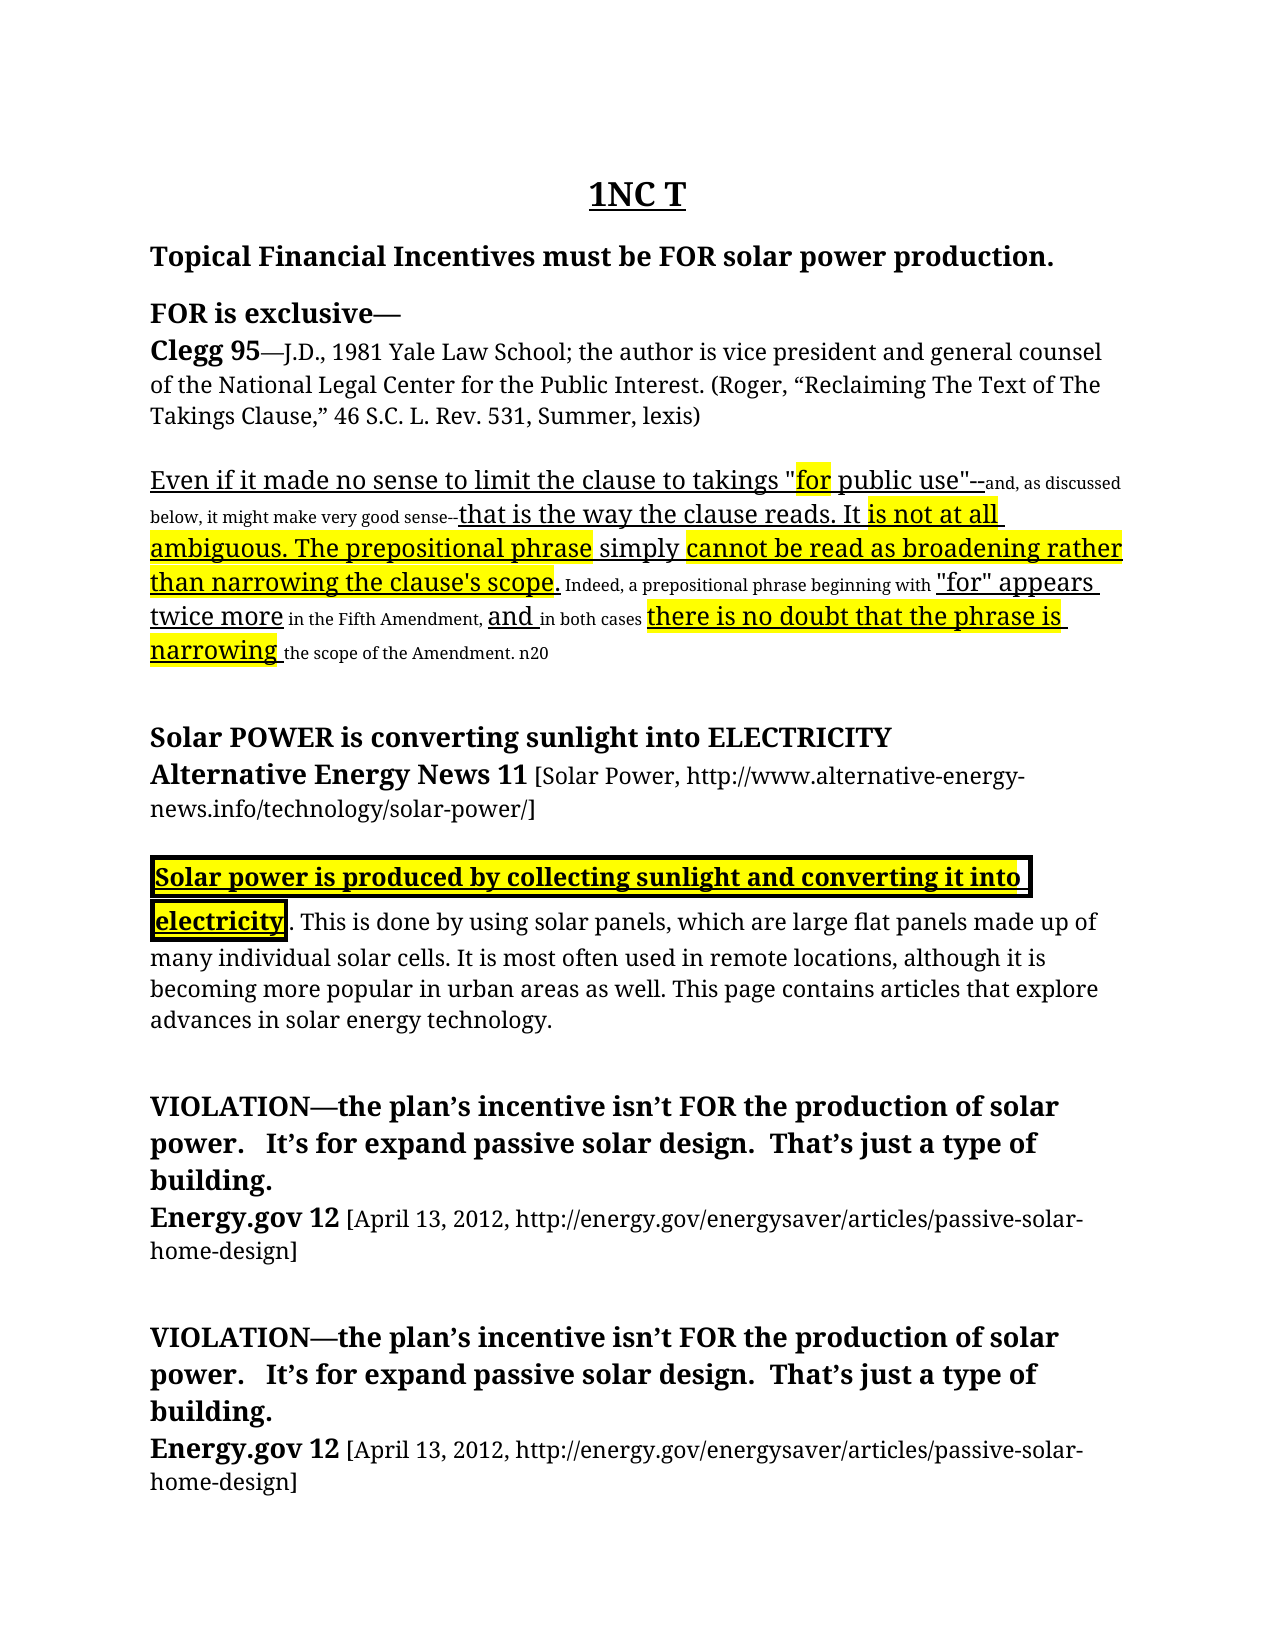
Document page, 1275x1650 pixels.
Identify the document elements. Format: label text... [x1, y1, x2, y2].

text Alternative Energy News 11 [Solar Power, http://www.alternative-energy-news.info/technology/solar-power/] [150, 756, 1125, 824]
text Even if it made no sense to limit the clause to takings "for public use"--and, as discussed below, it might make very good sense--that is the way the clause reads. It is not at all ambiguous. The prepositional phrase simply cannot be read as broadening rather than narrowing the clause's scope. Indeed, a prepositional phrase beginning with "for" appears twice more in the Fifth Amendment, and in both cases there is no doubt that the phrase is narrowing the scope of the Amendment. n20 [150, 462, 1125, 667]
text Solar power is produced by collecting sunlight and converting it into electricity. This is done by using solar panels, which are large flat panels made up of many individual solar cells. It is most often used in remote locations, although it is becoming more popular in urban areas as well. This page contains articles that explore advances in solar energy technology. [150, 855, 1125, 1036]
subtitle Topical Financial Incentives must be FOR solar power production. [150, 237, 1125, 274]
subtitle 1NC T [150, 171, 1125, 216]
subtitle VIOLATION—the plan’s incentive isn’t FOR the production of solar power. It’s for expand passive solar design. That’s just a type of building. [150, 1318, 1125, 1429]
subtitle Solar POWER is converting sunlight into ELECTRICITY [150, 719, 1125, 756]
text Energy.gov 12 [April 13, 2012, http://energy.gov/energysaver/articles/passive-solar-home-design] [150, 1429, 1125, 1497]
text Clegg 95—J.D., 1981 Yale Law School; the author is vice president and general counsel of the National Legal Center for the Public Interest. (Roger, “Reclaiming The Text of The Takings Clause,” 46 S.C. L. Rev. 531, Summer, lexis) [150, 332, 1125, 431]
subtitle FOR is exclusive— [150, 295, 1125, 332]
text Energy.gov 12 [April 13, 2012, http://energy.gov/energysaver/articles/passive-solar-home-design] [150, 1198, 1125, 1266]
subtitle VIOLATION—the plan’s incentive isn’t FOR the production of solar power. It’s for expand passive solar design. That’s just a type of building. [150, 1088, 1125, 1198]
